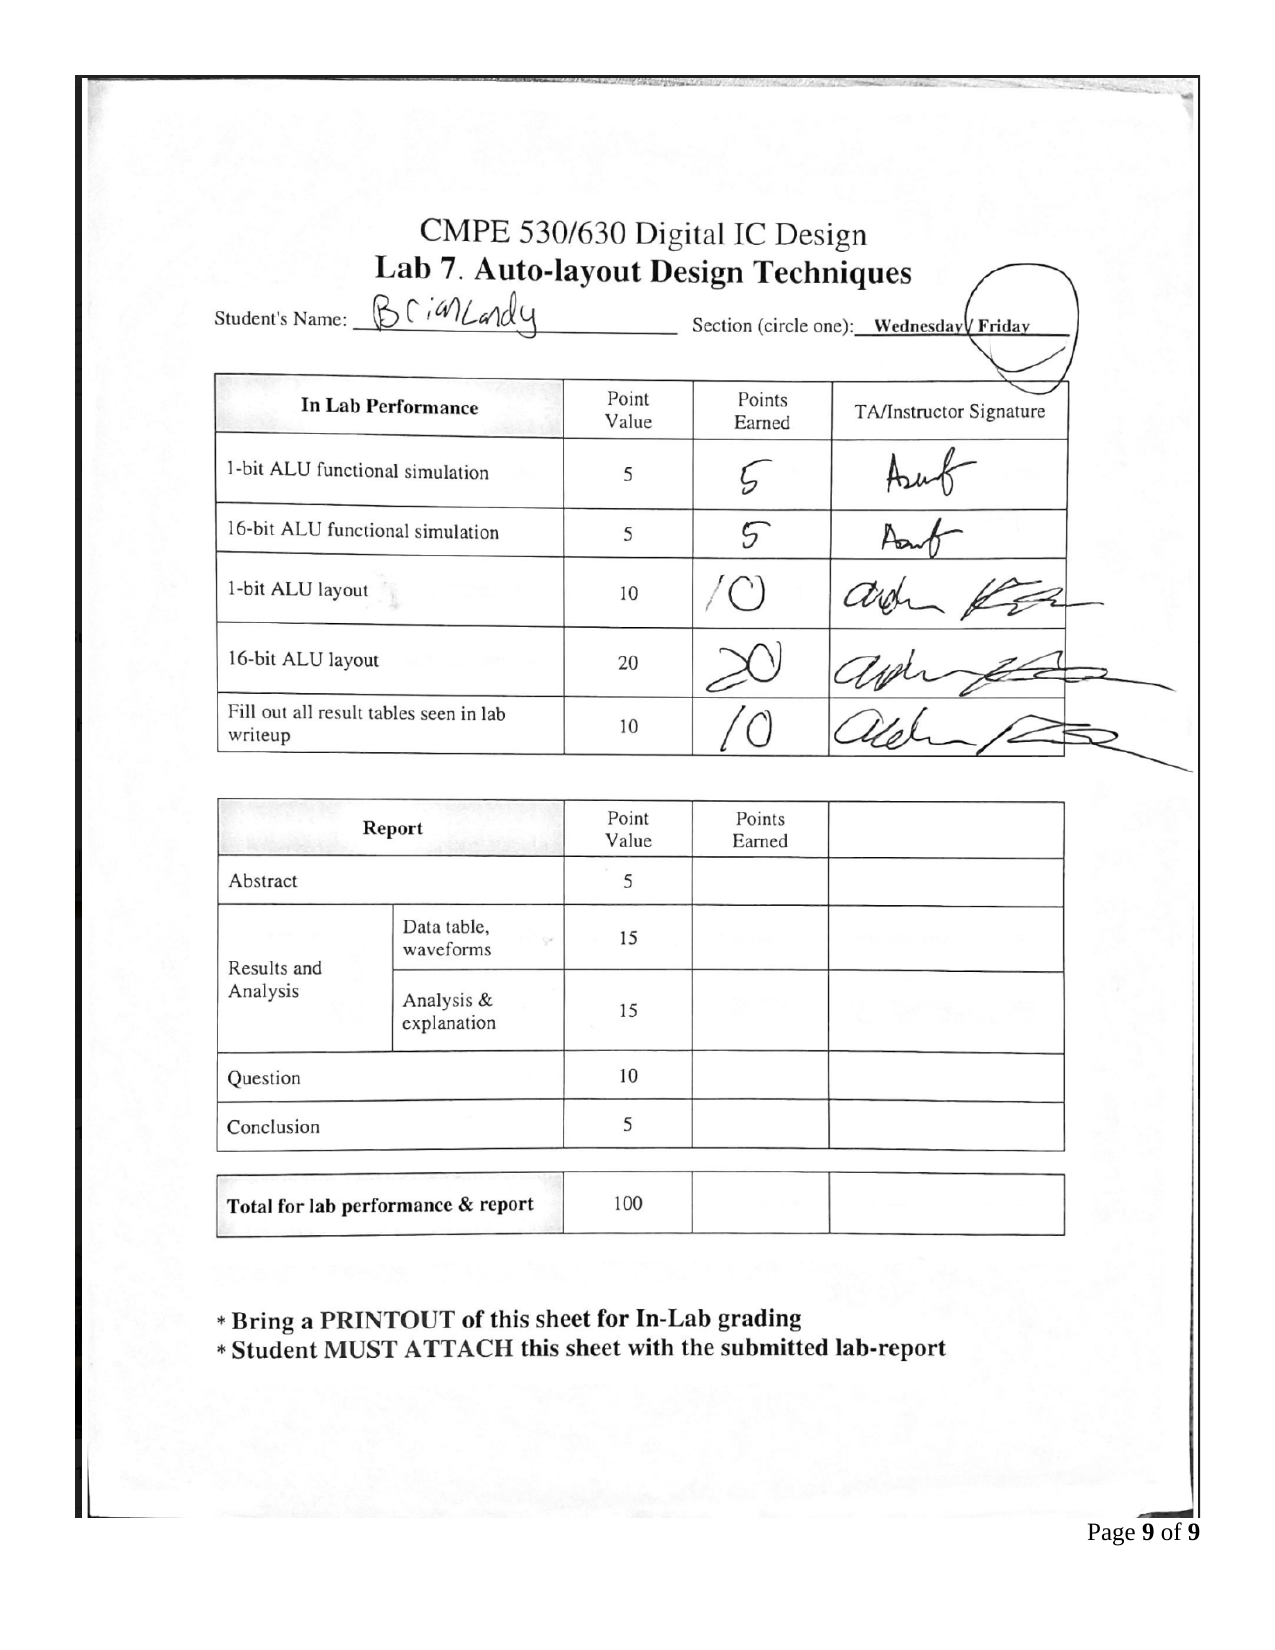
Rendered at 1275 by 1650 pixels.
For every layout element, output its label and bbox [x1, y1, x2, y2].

picture [75, 75, 1200, 1518]
